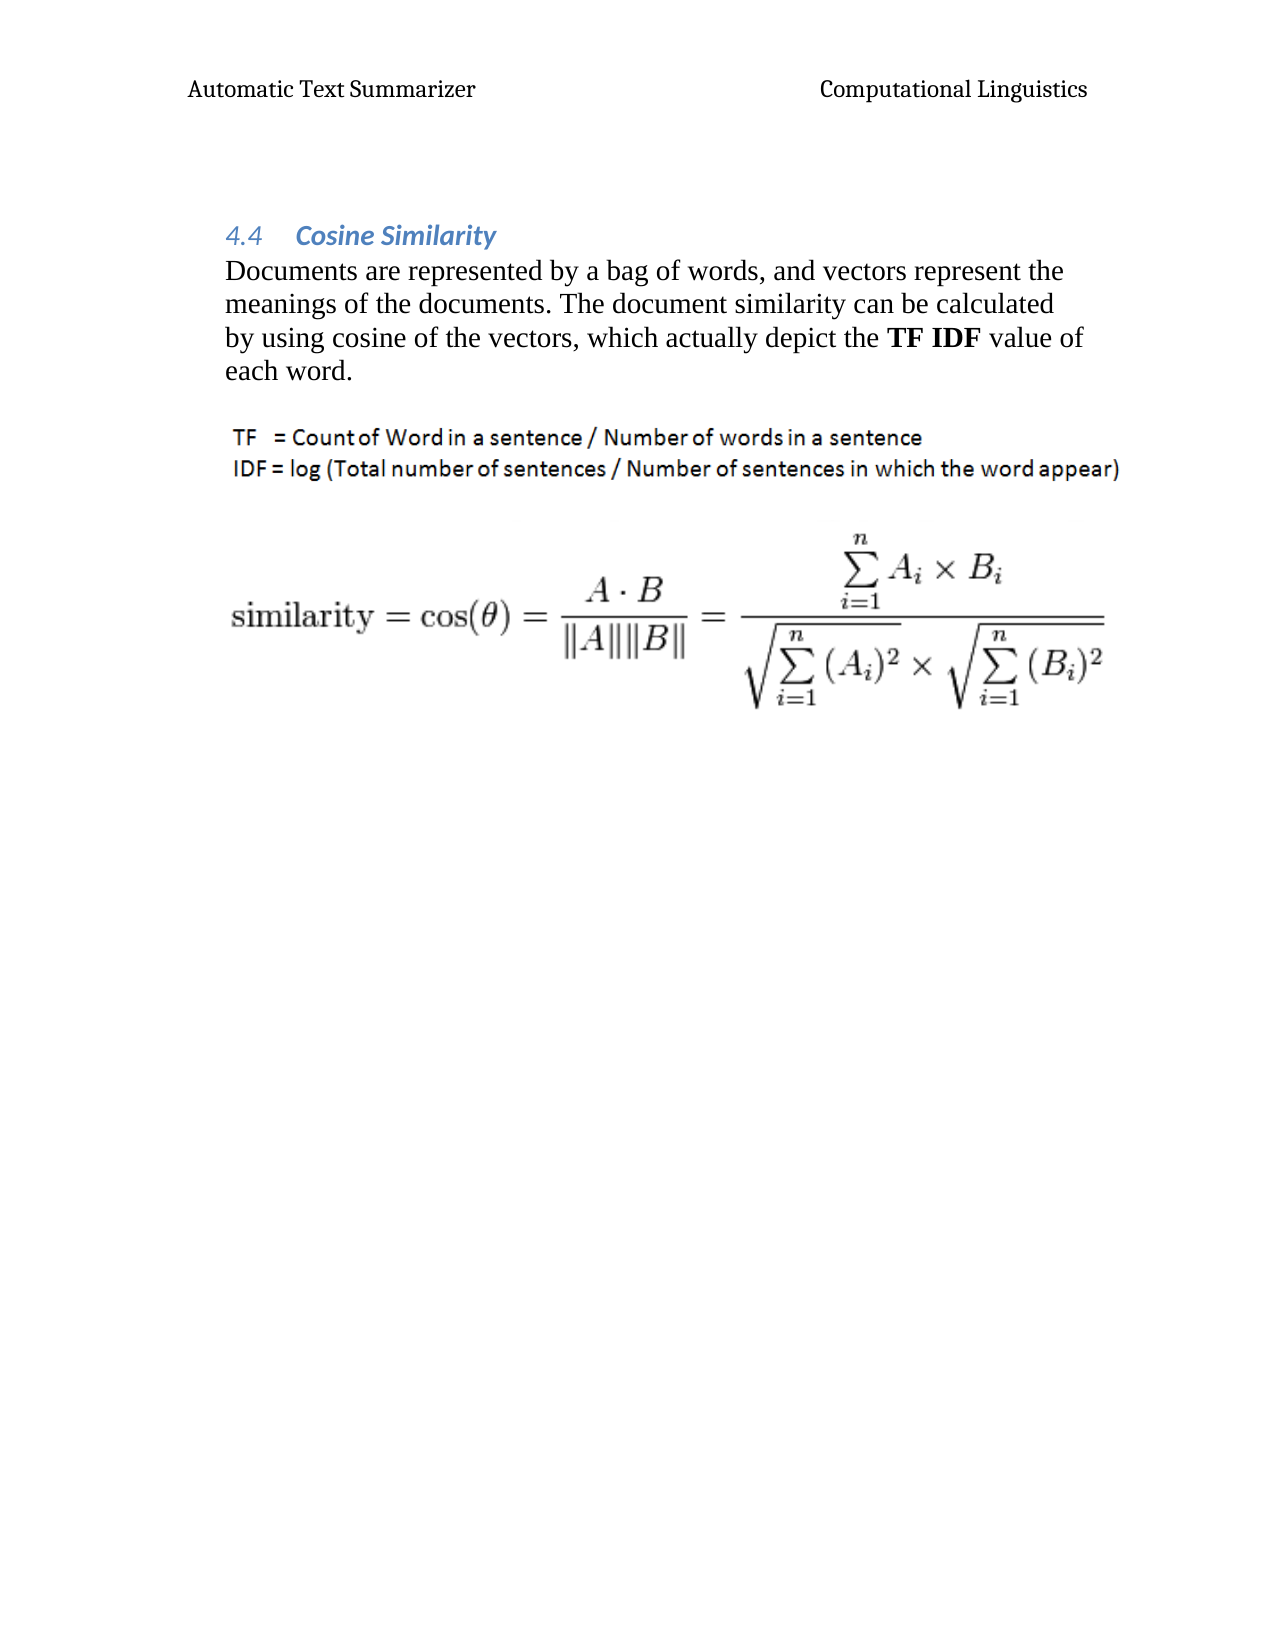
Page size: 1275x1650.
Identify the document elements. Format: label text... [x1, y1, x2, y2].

text Documents are represented by a bag of words, and vectors represent the meanings of the documents. The document similarity can be calculated by using cosine of the vectors, which actually depict the TF IDF value of each word. [225, 253, 1087, 387]
picture [225, 420, 1125, 488]
list Cosine Similarity [225, 217, 1087, 253]
picture [225, 520, 1125, 720]
